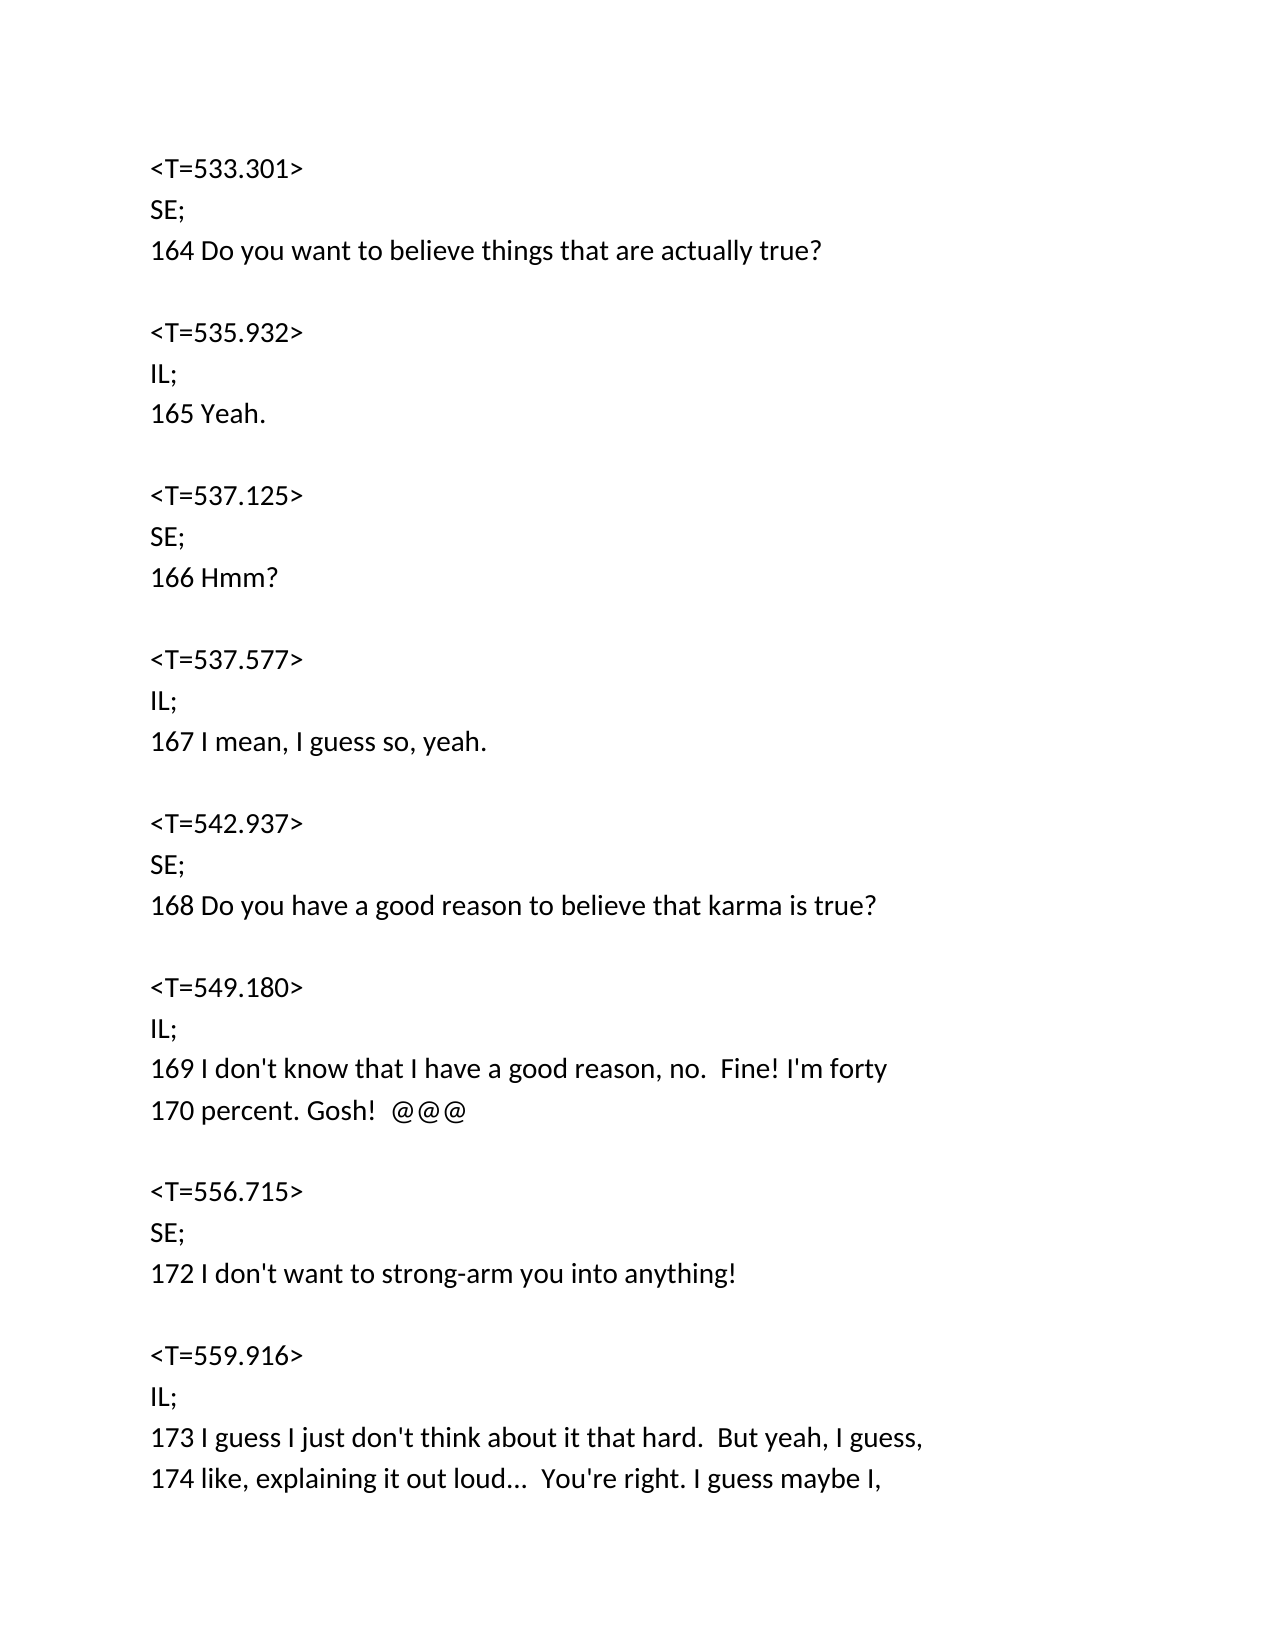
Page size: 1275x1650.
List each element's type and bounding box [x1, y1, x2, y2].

text [150, 150, 1125, 1496]
